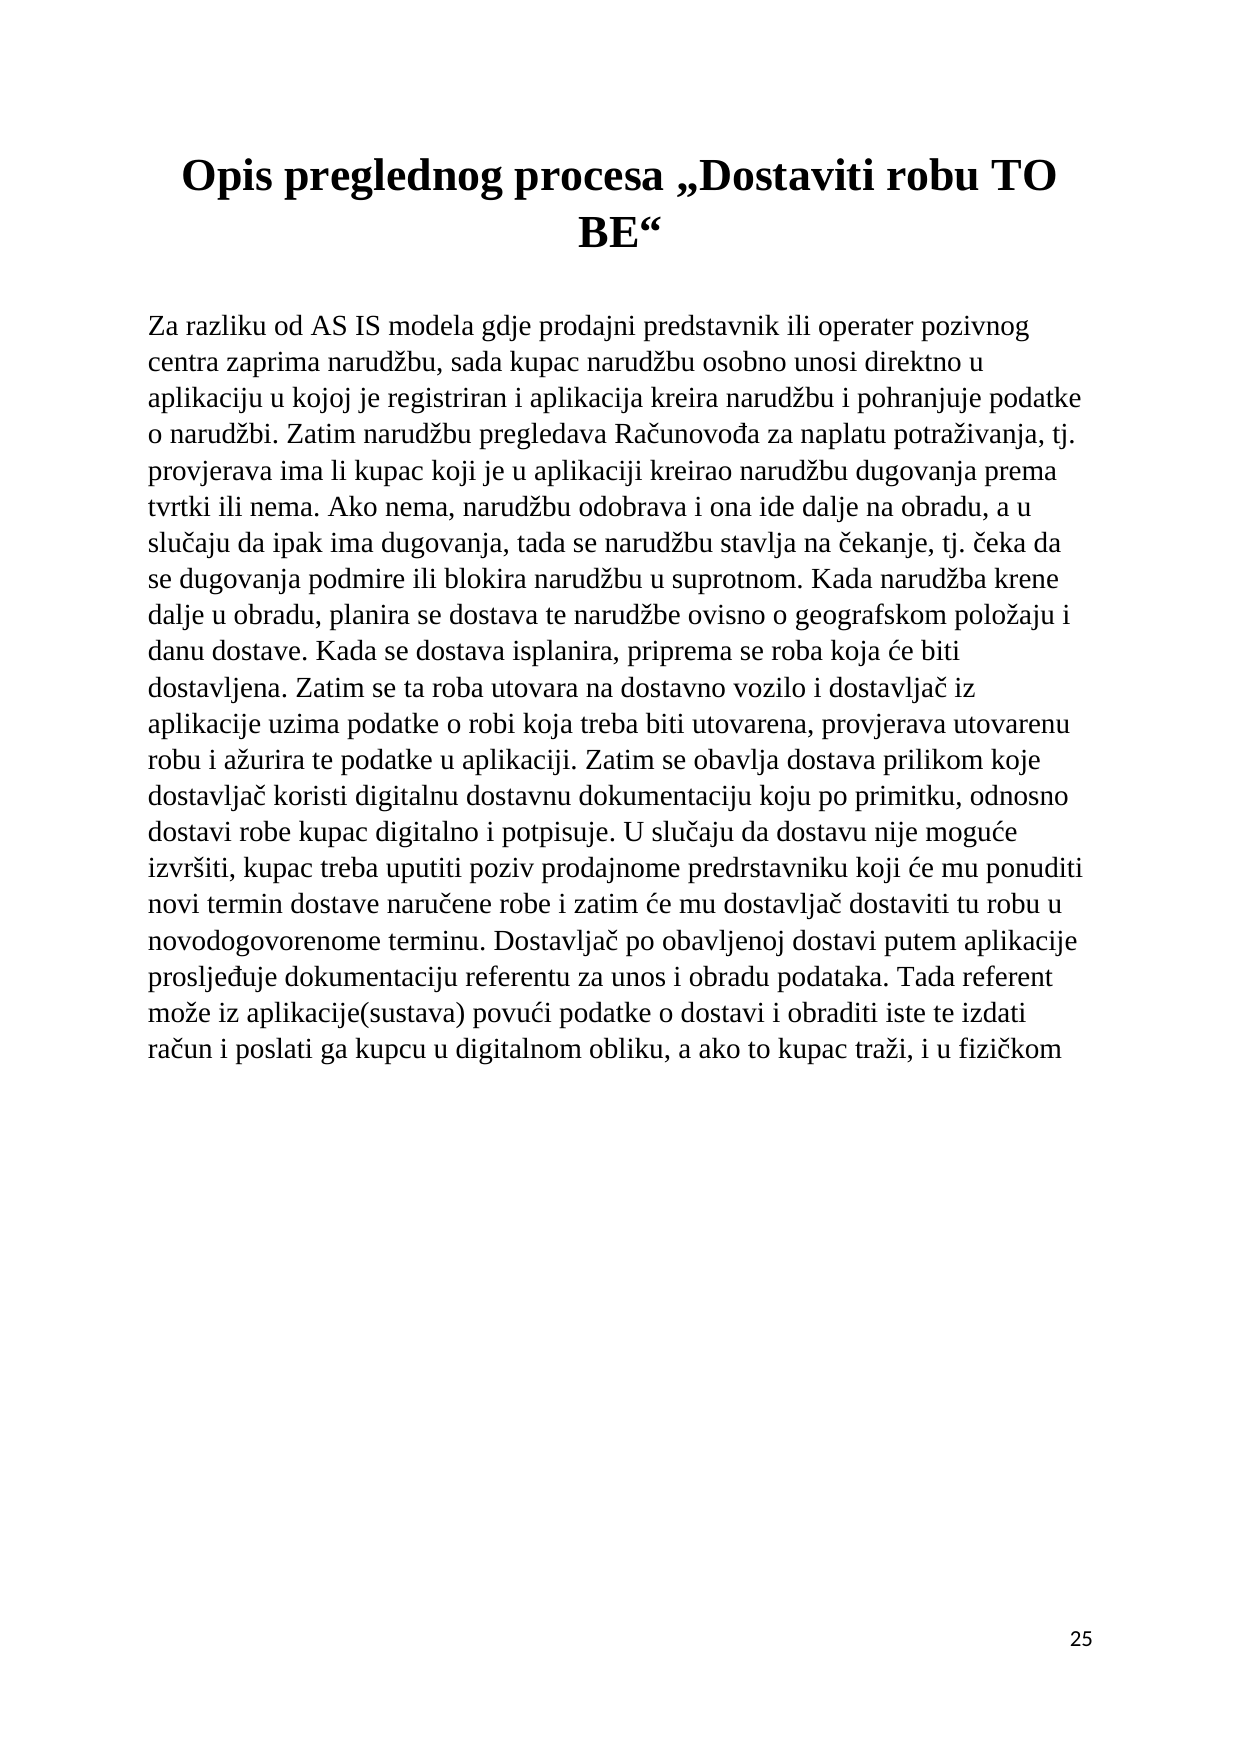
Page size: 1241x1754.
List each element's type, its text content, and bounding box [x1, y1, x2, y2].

subtitle Opis preglednog procesa „Dostaviti robu TO BE“ [148, 148, 1092, 257]
text Za razliku od AS IS modela gdje prodajni predstavnik ili operater pozivnog centra zaprima narudžbu, sada kupac narudžbu osobno unosi direktno u aplikaciju u kojoj je registriran i aplikacija kreira narudžbu i pohranjuje podatke o narudžbi. Zatim narudžbu pregledava Računovođa za naplatu potraživanja, tj. provjerava ima li kupac koji je u aplikaciji kreirao narudžbu dugovanja prema tvrtki ili nema. Ako nema, narudžbu odobrava i ona ide dalje na obradu, a u slučaju da ipak ima dugovanja, tada se narudžbu stavlja na čekanje, tj. čeka da se dugovanja podmire ili blokira narudžbu u suprotnom. Kada narudžba krene dalje u obradu, planira se dostava te narudžbe ovisno o geografskom položaju i danu dostave. Kada se dostava isplanira, priprema se roba koja će biti dostavljena. Zatim se ta roba utovara na dostavno vozilo i dostavljač iz aplikacije uzima podatke o robi koja treba biti utovarena, provjerava utovarenu robu i ažurira te podatke u aplikaciji. Zatim se obavlja dostava prilikom koje dostavljač koristi digitalnu dostavnu dokumentaciju koju po primitku, odnosno dostavi robe kupac digitalno i potpisuje. U slučaju da dostavu nije moguće izvršiti, kupac treba uputiti poziv prodajnome predrstavniku koji će mu ponuditi novi termin dostave naručene robe i zatim će mu dostavljač dostaviti tu robu u novodogovorenome terminu. Dostavljač po obavljenoj dostavi putem aplikacije prosljeđuje dokumentaciju referentu za unos i obradu podataka. Tada referent može iz aplikacije(sustava) povući podatke o dostavi i obraditi iste te izdati račun i poslati ga kupcu u digitalnom obliku, a ako to kupac traži, i u fizičkom [148, 308, 1093, 1065]
